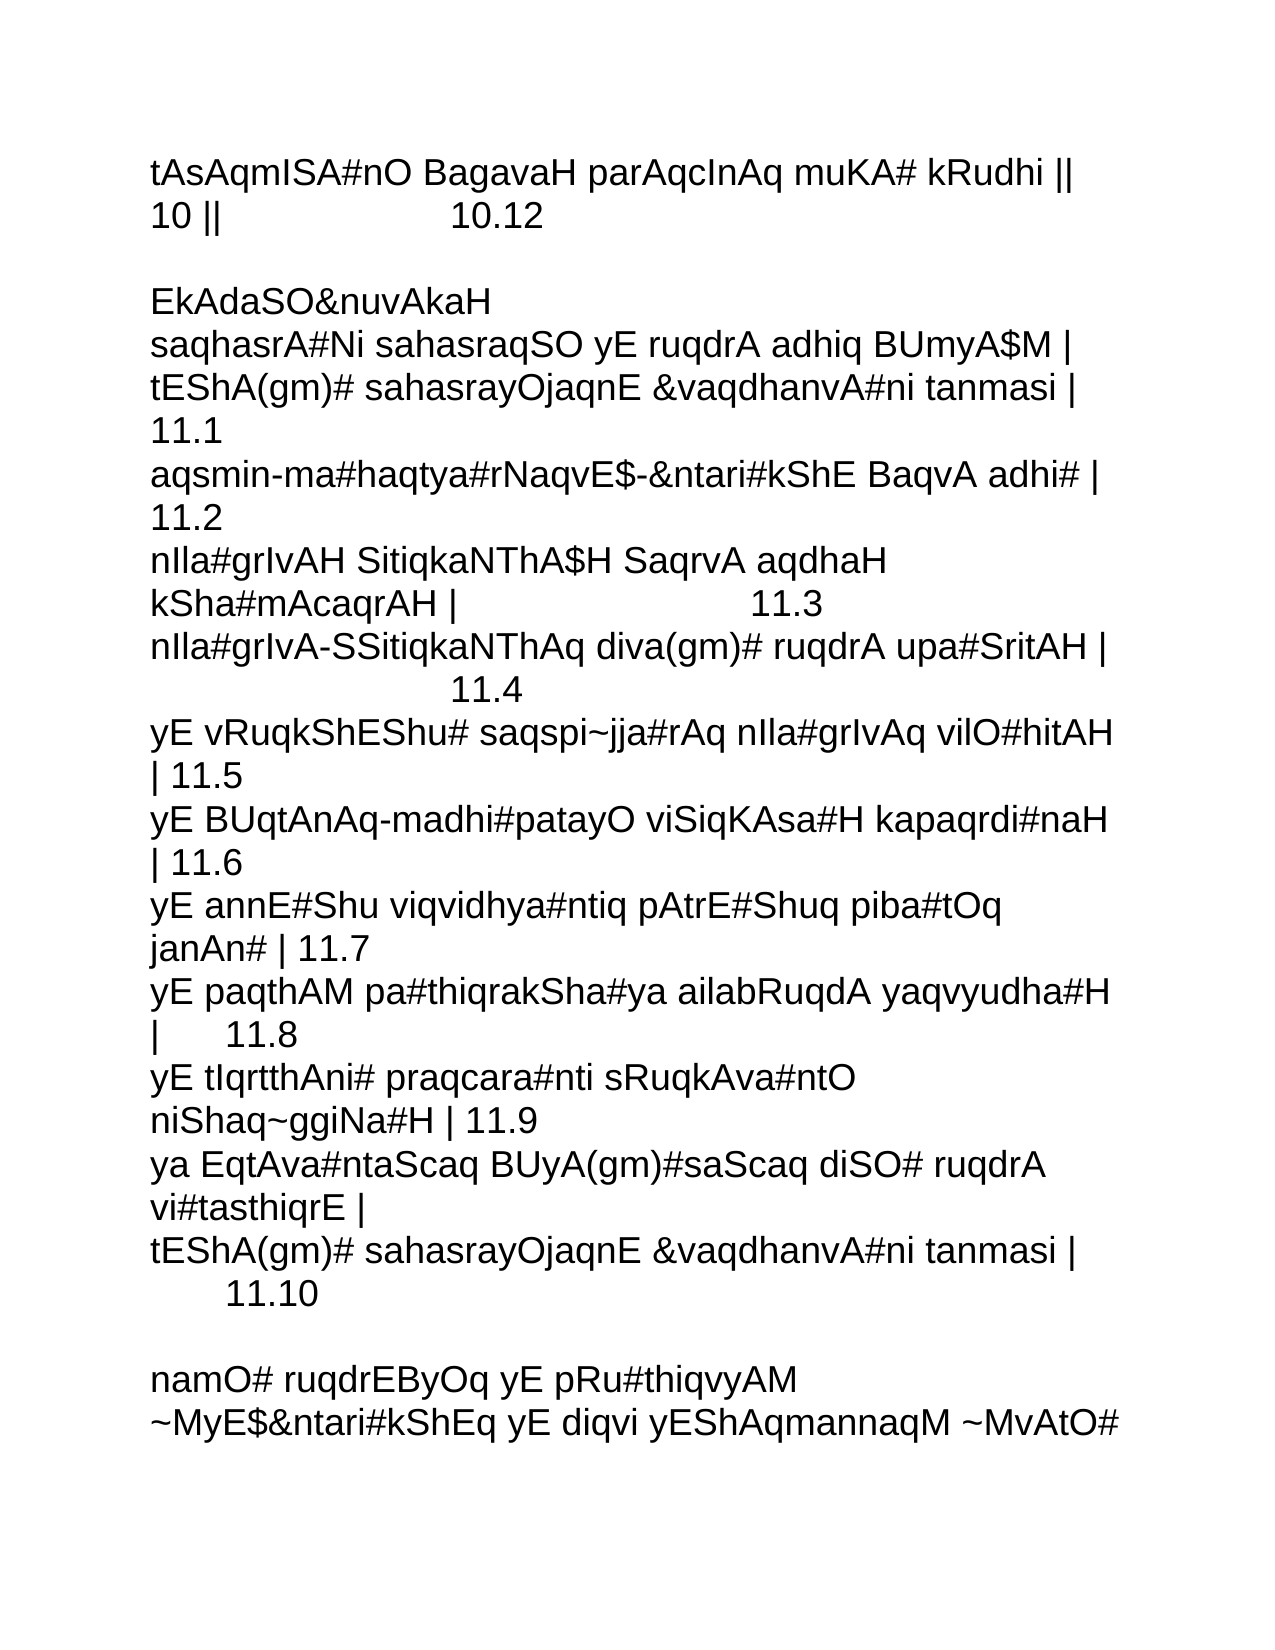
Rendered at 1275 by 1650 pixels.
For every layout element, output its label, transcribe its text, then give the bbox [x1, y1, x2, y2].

text tEShA(gm)# sahasrayOjaqnE &vaqdhanvA#ni tanmasi | 11.10 [150, 1228, 1125, 1314]
text yE vRuqkShEShu# saqspi~jja#rAq nIla#grIvAq vilO#hitAH | 11.5 [150, 711, 1125, 797]
text aqsmin-ma#haqtya#rNaqvE$-&ntari#kShE BaqvA adhi# | 11.2 [150, 452, 1125, 538]
text namO# ruqdrEByOq yE pRu#thiqvyAM ~MyE$&ntari#kShEq yE diqvi yEShAqmannaqM ~MvAtO# [150, 1357, 1125, 1444]
text yE paqthAM pa#thiqrakSha#ya ailabRuqdA yaqvyudha#H | 11.8 [150, 969, 1125, 1056]
text ya EqtAva#ntaScaq BUyA(gm)#saScaq diSO# ruqdrA vi#tasthiqrE | [150, 1142, 1125, 1228]
text saqhasrA#Ni sahasraqSO yE ruqdrA adhiq BUmyA$M | [150, 322, 1125, 366]
text EkAdaSO&nuvAkaH [150, 279, 1125, 322]
text yE tIqrtthAni# praqcara#nti sRuqkAva#ntO niShaq~ggiNa#H | 11.9 [150, 1056, 1125, 1142]
text nIla#grIvAH SitiqkaNThA$H SaqrvA aqdhaH kSha#mAcaqrAH | 11.3 [150, 538, 1125, 624]
text nIla#grIvA-SSitiqkaNThAq diva(gm)# ruqdrA upa#SritAH | 11.4 [150, 624, 1125, 711]
text yE BUqtAnAq-madhi#patayO viSiqKAsa#H kapaqrdi#naH | 11.6 [150, 797, 1125, 883]
text yE annE#Shu viqvidhya#ntiq pAtrE#Shuq piba#tOq janAn# | 11.7 [150, 883, 1125, 969]
text tAsAqmISA#nO BagavaH parAqcInAq muKA# kRudhi || 10 || 10.12 [150, 150, 1125, 236]
text tEShA(gm)# sahasrayOjaqnE &vaqdhanvA#ni tanmasi | 11.1 [150, 366, 1125, 452]
